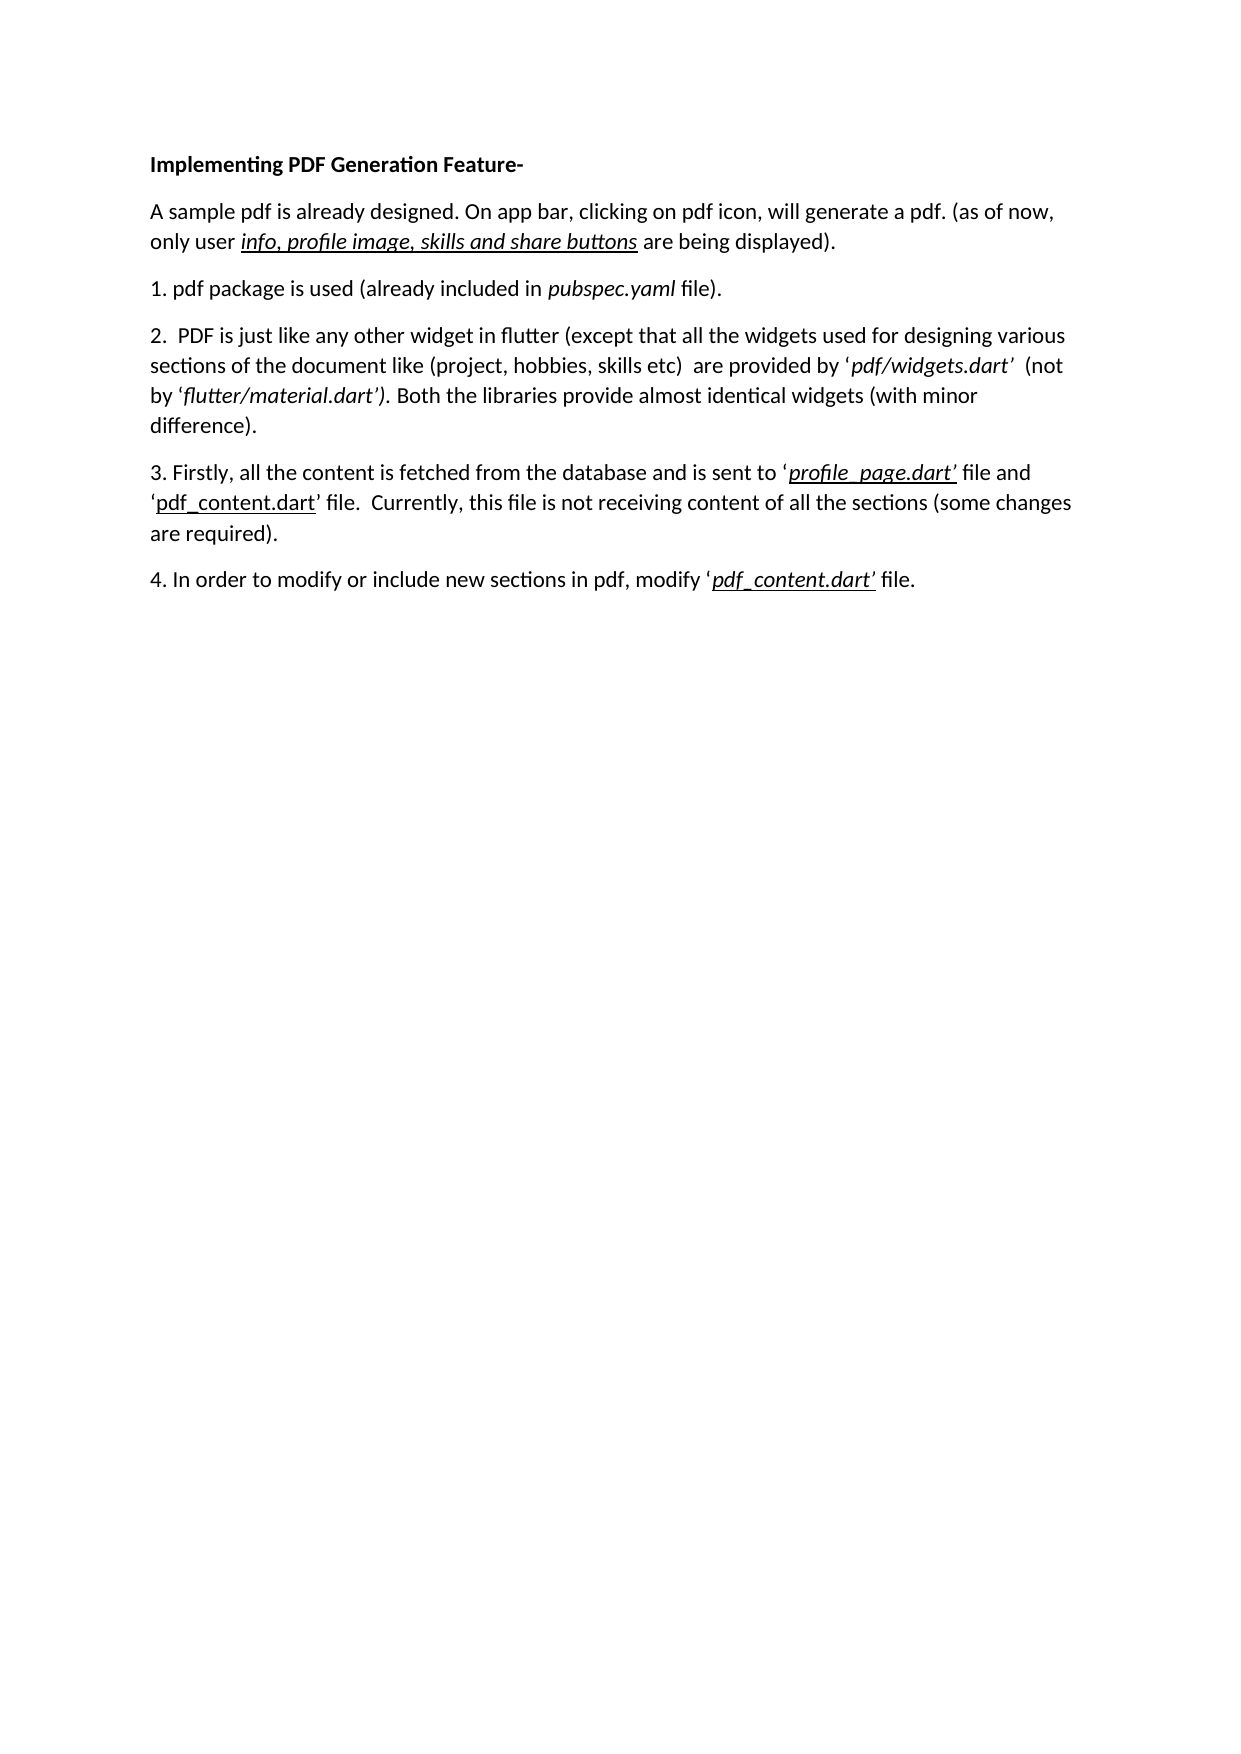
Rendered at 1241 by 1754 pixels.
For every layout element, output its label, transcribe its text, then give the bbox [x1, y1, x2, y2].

text 2. PDF is just like any other widget in flutter (except that all the widgets used for designing various sections of the document like (project, hobbies, skills etc) are provided by ‘pdf/widgets.dart’ (not by ‘flutter/material.dart’). Both the libraries provide almost identical widgets (with minor difference). [150, 321, 1090, 439]
text A sample pdf is already designed. On app bar, clicking on pdf icon, will generate a pdf. (as of now, only user info, profile image, skills and share buttons are being displayed). [150, 197, 1090, 255]
text 1. pdf package is used (already included in pubspec.yaml file). [150, 274, 1090, 302]
text 4. In order to modify or include new sections in pdf, modify ‘pdf_content.dart’ file. [150, 566, 1090, 594]
text Implementing PDF Generation Feature- [150, 150, 1090, 178]
text 3. Firstly, all the content is fetched from the database and is sent to ‘profile_page.dart’ file and ‘pdf_content.dart’ file. Currently, this file is not receiving content of all the sections (some changes are required). [150, 458, 1090, 547]
